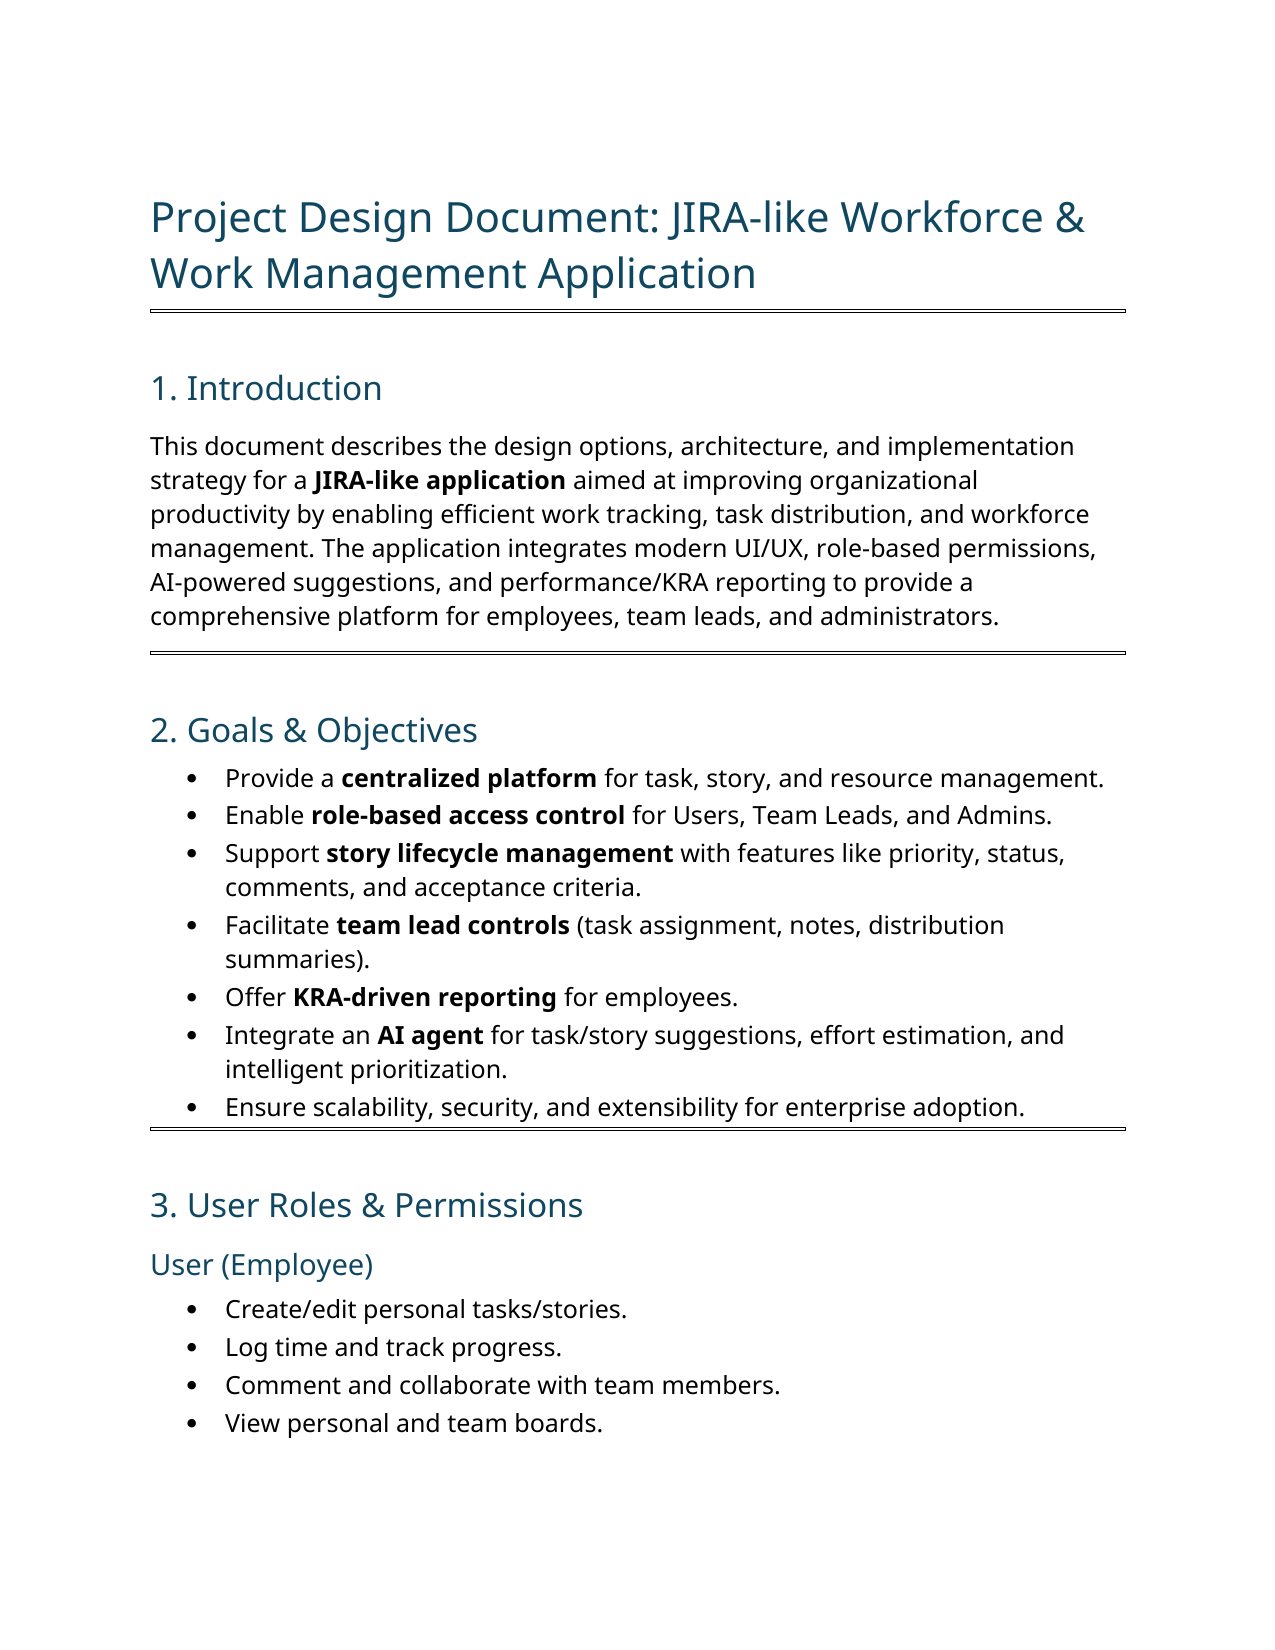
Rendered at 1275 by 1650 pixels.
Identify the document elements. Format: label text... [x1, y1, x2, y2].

list Facilitate team lead controls (task assignment, notes, distribution summaries). [187, 908, 1125, 976]
list Create/edit personal tasks/stories. [187, 1292, 1125, 1326]
subtitle User (Employee) [150, 1244, 1125, 1284]
list Comment and collaborate with team members. [187, 1368, 1125, 1402]
subtitle Project Design Document: JIRA-like Workforce & Work Management Application [150, 187, 1125, 301]
list Provide a centralized platform for task, story, and resource management. [187, 760, 1125, 794]
subtitle 3. User Roles & Permissions [150, 1182, 1125, 1227]
list Ensure scalability, security, and extensibility for enterprise adoption. [187, 1089, 1125, 1123]
list Integrate an AI agent for task/story suggestions, effort estimation, and intelligent prioritization. [187, 1017, 1125, 1086]
subtitle 1. Introduction [150, 364, 1125, 410]
list Offer KRA-driven reporting for employees. [187, 979, 1125, 1014]
list Log time and track progress. [187, 1330, 1125, 1364]
list Support story lifecycle management with features like priority, status, comments, and acceptance criteria. [187, 836, 1125, 904]
list View personal and team boards. [187, 1406, 1125, 1439]
subtitle 2. Goals & Objectives [150, 706, 1125, 752]
list Enable role-based access control for Users, Team Leads, and Admins. [187, 798, 1125, 832]
text This document describes the design options, architecture, and implementation strategy for a JIRA-like application aimed at improving organizational productivity by enabling efficient work tracking, task distribution, and workforce management. The application integrates modern UI/UX, role-based permissions, AI-powered suggestions, and performance/KRA reporting to provide a comprehensive platform for employees, team leads, and administrators. [150, 428, 1125, 633]
